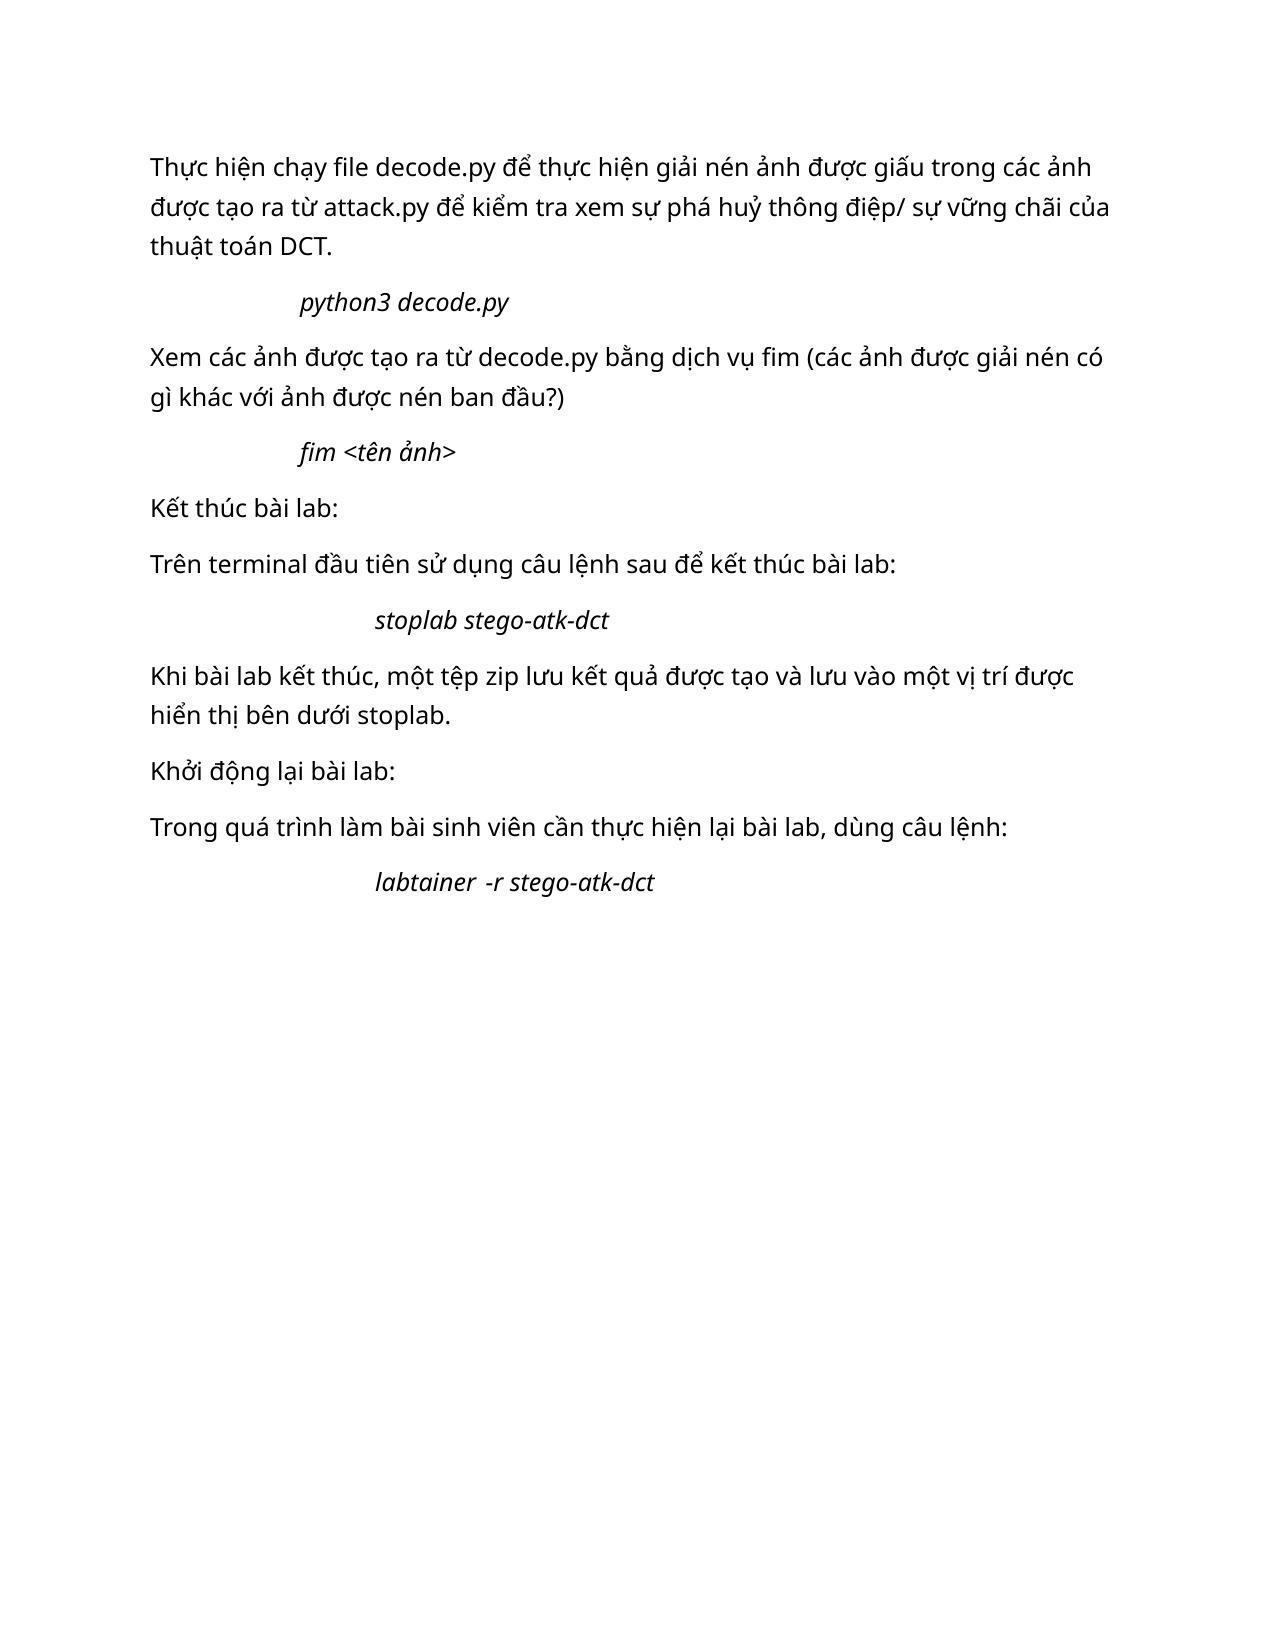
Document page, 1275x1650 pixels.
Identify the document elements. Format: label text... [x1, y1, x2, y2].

text Trong quá trình làm bài sinh viên cần thực hiện lại bài lab, dùng câu lệnh: [150, 809, 1125, 843]
text stoplab stego-atk-dct [300, 602, 1125, 637]
text fim <tên ảnh> [150, 435, 1125, 469]
text Xem các ảnh được tạo ra từ decode.py bằng dịch vụ fim (các ảnh được giải nén có gì khác với ảnh được nén ban đầu?) [150, 340, 1125, 413]
text labtainer -r stego-atk-dct [300, 865, 1125, 899]
text Trên terminal đầu tiên sử dụng câu lệnh sau để kết thúc bài lab: [150, 547, 1125, 581]
text Khởi động lại bài lab: [150, 753, 1125, 787]
text python3 decode.py [150, 284, 1125, 318]
text Khi bài lab kết thúc, một tệp zip lưu kết quả được tạo và lưu vào một vị trí được hiển thị bên dưới stoplab. [150, 658, 1125, 732]
text Thực hiện chạy file decode.py để thực hiện giải nén ảnh được giấu trong các ảnh được tạo ra từ attack.py để kiểm tra xem sự phá huỷ thông điệp/ sự vững chãi của thuật toán DCT. [150, 150, 1125, 262]
text Kết thúc bài lab: [150, 491, 1125, 525]
